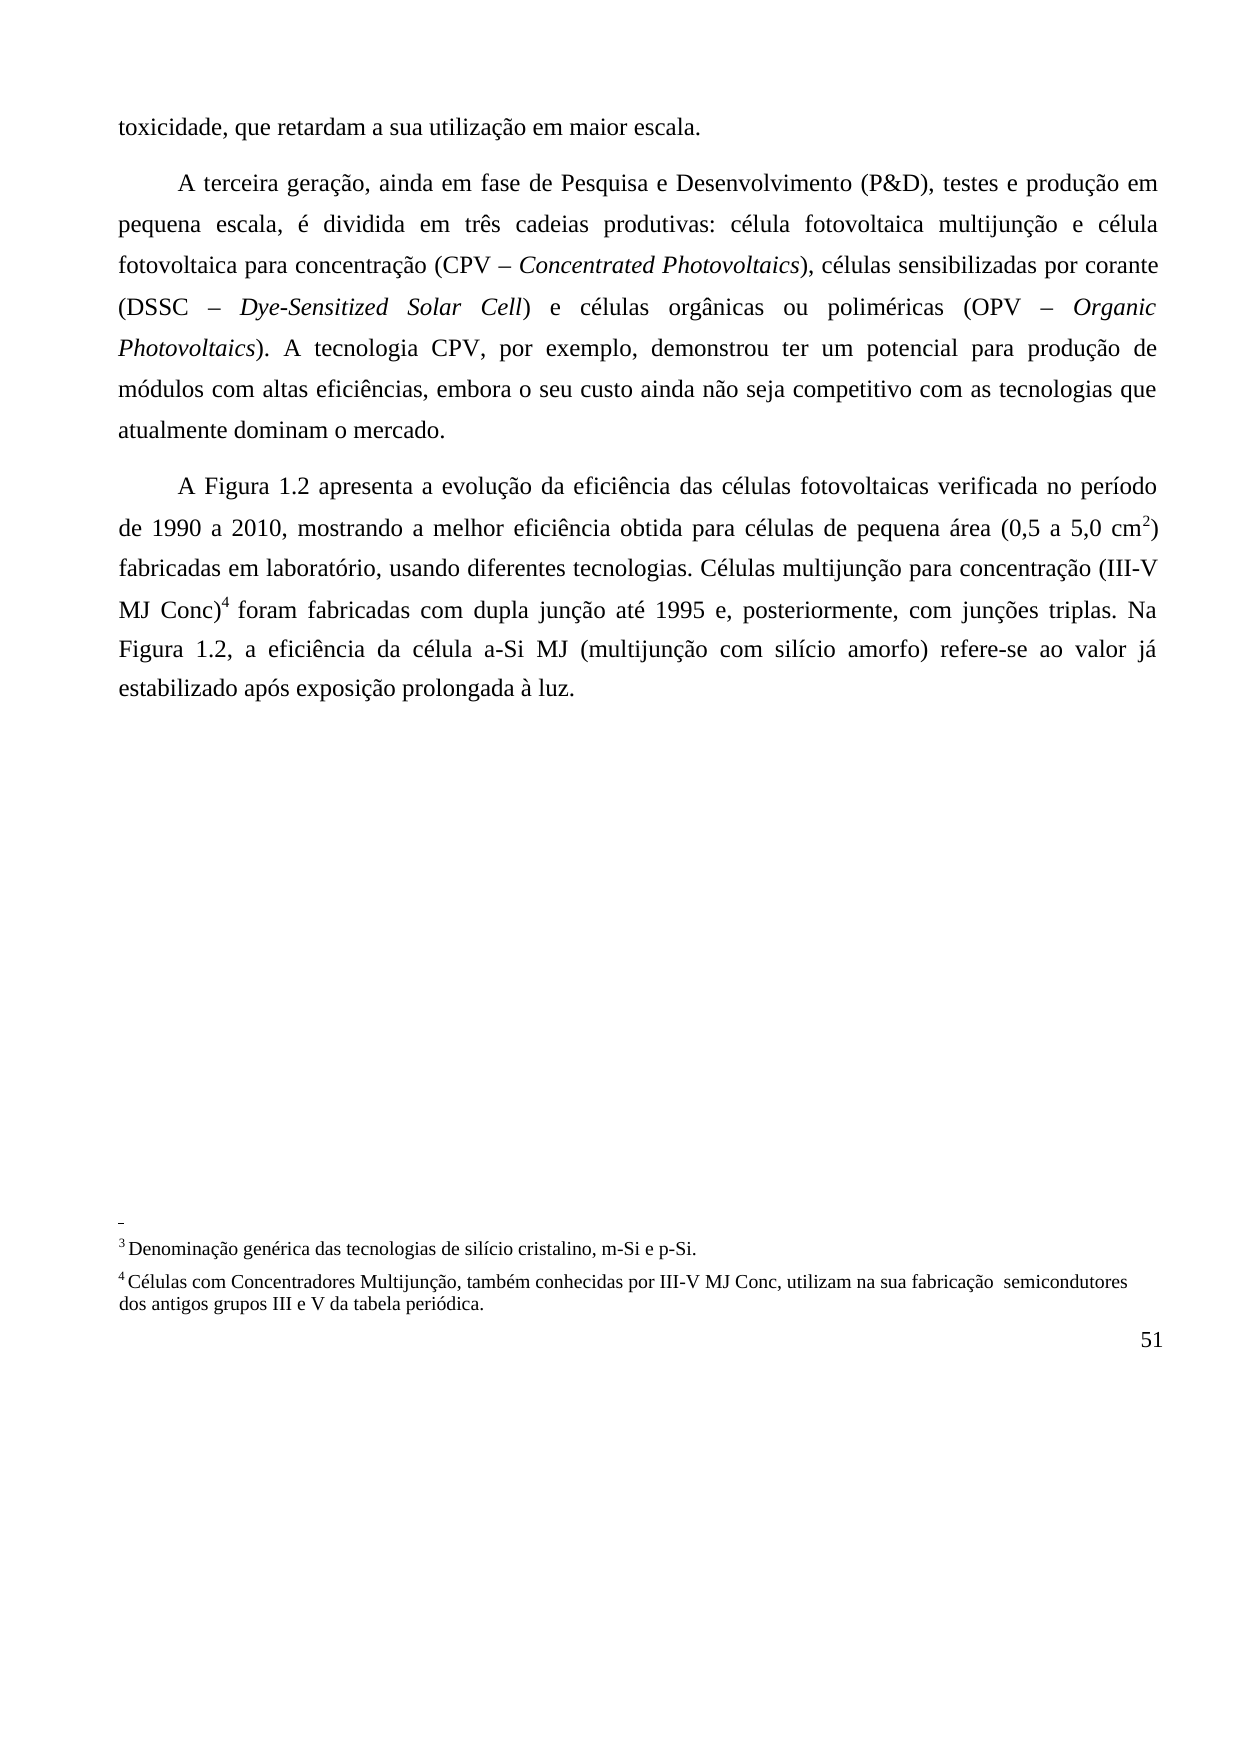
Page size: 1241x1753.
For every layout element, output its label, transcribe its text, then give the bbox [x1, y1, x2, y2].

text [118, 112, 1159, 141]
text 3 Denominação genérica das tecnologias de silício cristalino, m-Si e p-Si. [118, 1235, 1196, 1261]
text A Figura 1.2 apresenta a evolução da eficiência das células fotovoltaicas verificada no período de 1990 a 2010, mostrando a melhor eficiência obtida para células de pequena área (0,5 a 5,0 cm2) fabricadas em laboratório, usando diferentes tecnologias. Células multijunção para concentração (III-V MJ Conc)4 foram fabricadas com dupla junção até 1995 e, posteriormente, com junções triplas. Na Figura 1.2, a eficiência da célula a-Si MJ (multijunção com silício amorfo) refere-se ao valor já estabilizado após exposição prolongada à luz. [118, 471, 1159, 702]
text A terceira geração, ainda em fase de Pesquisa e Desenvolvimento (P&D), testes e produção em pequena escala, é dividida em três cadeias produtivas: célula fotovoltaica multijunção e célula fotovoltaica para concentração (CPV – Concentrated Photovoltaics), células sensibilizadas por corante (DSSC – Dye-Sensitized Solar Cell) e células orgânicas ou poliméricas (OPV – Organic Photovoltaics). A tecnologia CPV, por exemplo, demonstrou ter um potencial para produção de módulos com altas eficiências, embora o seu custo ainda não seja competitivo com as tecnologias que atualmente dominam o mercado. [118, 168, 1159, 443]
text 4 Células com Concentradores Multijunção, também conhecidas por III-V MJ Conc, utilizam na sua fabricação semicondutores dos antigos grupos III e V da tabela periódica. [118, 1270, 1157, 1315]
text 51 [0, 1326, 1163, 1352]
